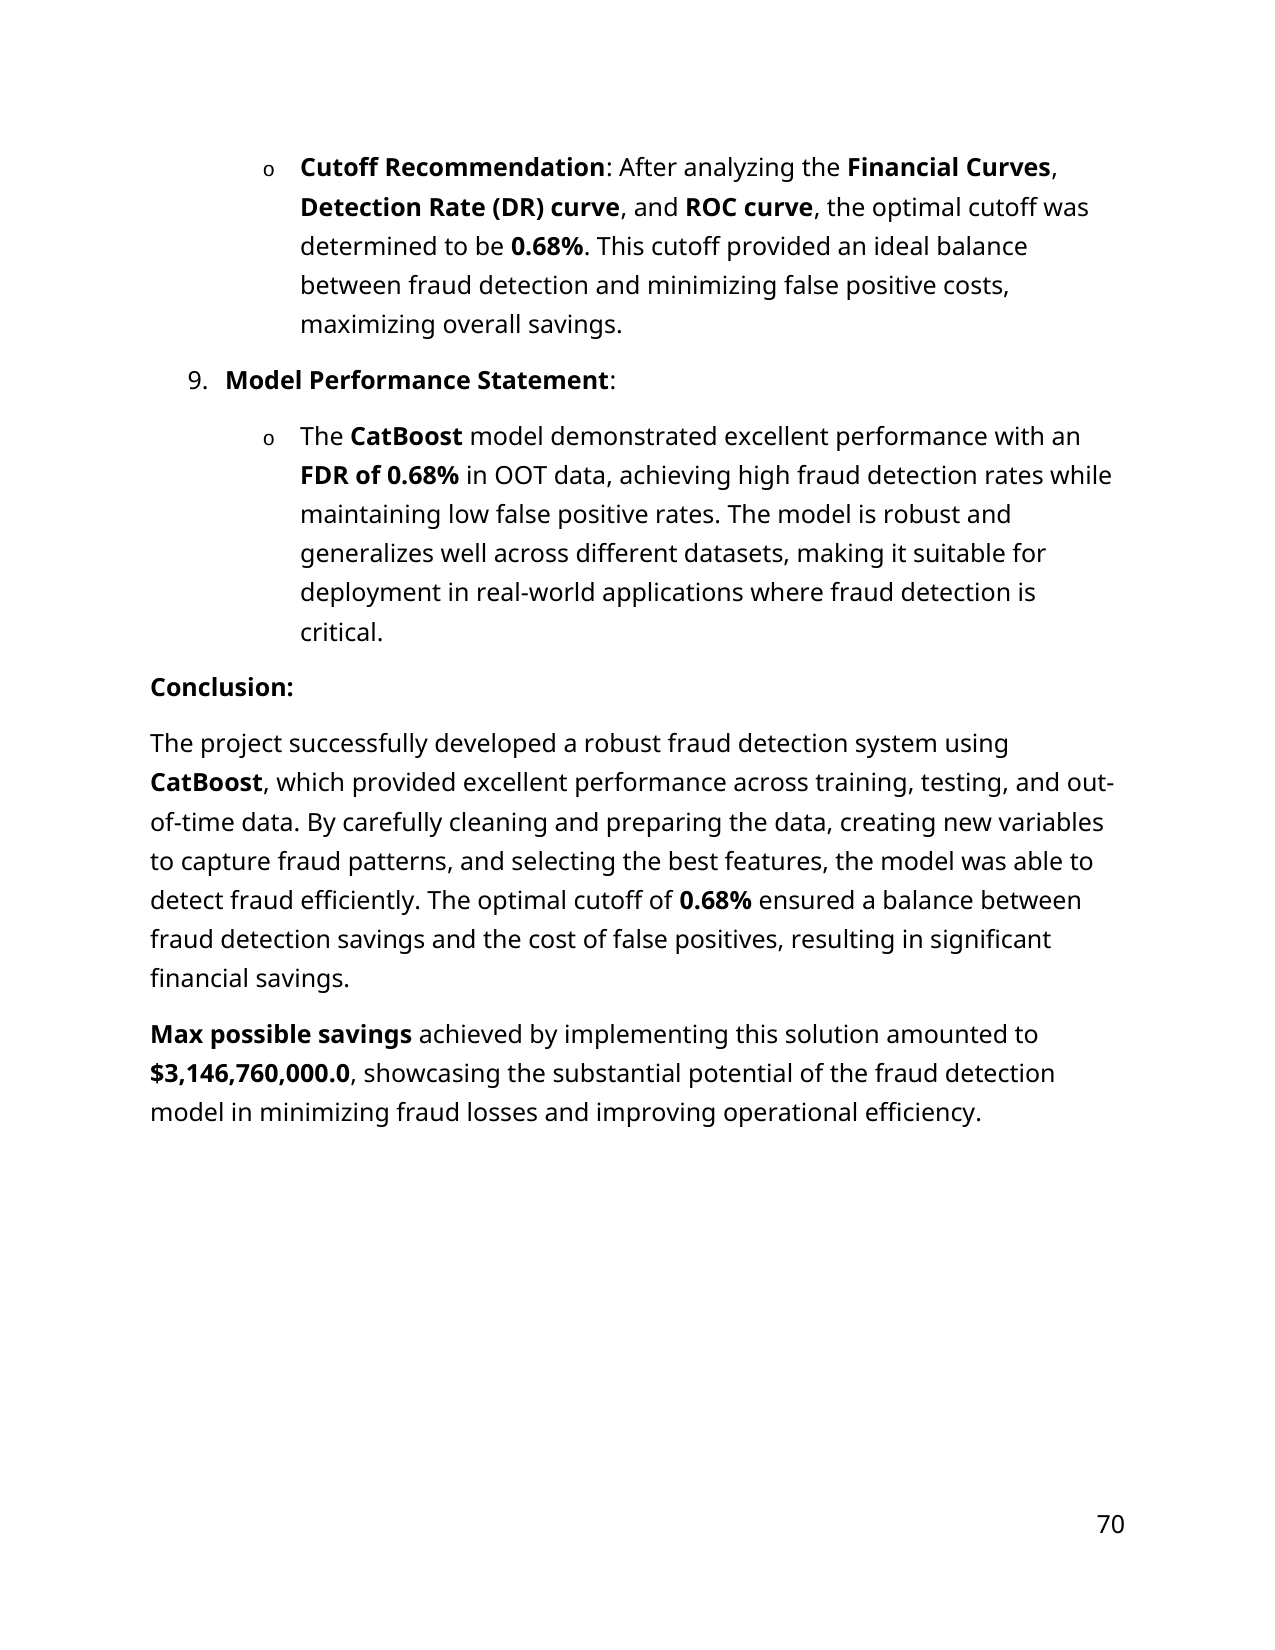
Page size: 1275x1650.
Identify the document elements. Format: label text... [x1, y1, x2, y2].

text Max possible savings achieved by implementing this solution amounted to $3,146,760,000.0, showcasing the substantial potential of the fraud detection model in minimizing fraud losses and improving operational efficiency. [150, 1017, 1125, 1129]
text Conclusion: [150, 670, 1125, 704]
text The project successfully developed a robust fraud detection system using CatBoost, which provided excellent performance across training, testing, and out-of-time data. By carefully cleaning and preparing the data, creating new variables to capture fraud patterns, and selecting the best features, the model was able to detect fraud efficiently. The optimal cutoff of 0.68% ensured a balance between fraud detection savings and the cost of false positives, resulting in significant financial savings. [150, 726, 1125, 995]
list The CatBoost model demonstrated excellent performance with an FDR of 0.68% in OOT data, achieving high fraud detection rates while maintaining low false positive rates. The model is robust and generalizes well across different datasets, making it suitable for deployment in real-world applications where fraud detection is critical. [262, 418, 1125, 648]
list Cutoff Recommendation: After analyzing the Financial Curves, Detection Rate (DR) curve, and ROC curve, the optimal cutoff was determined to be 0.68%. This cutoff provided an ideal balance between fraud detection and minimizing false positive costs, maximizing overall savings. [262, 150, 1125, 341]
list Model Performance Statement: [187, 362, 1125, 397]
